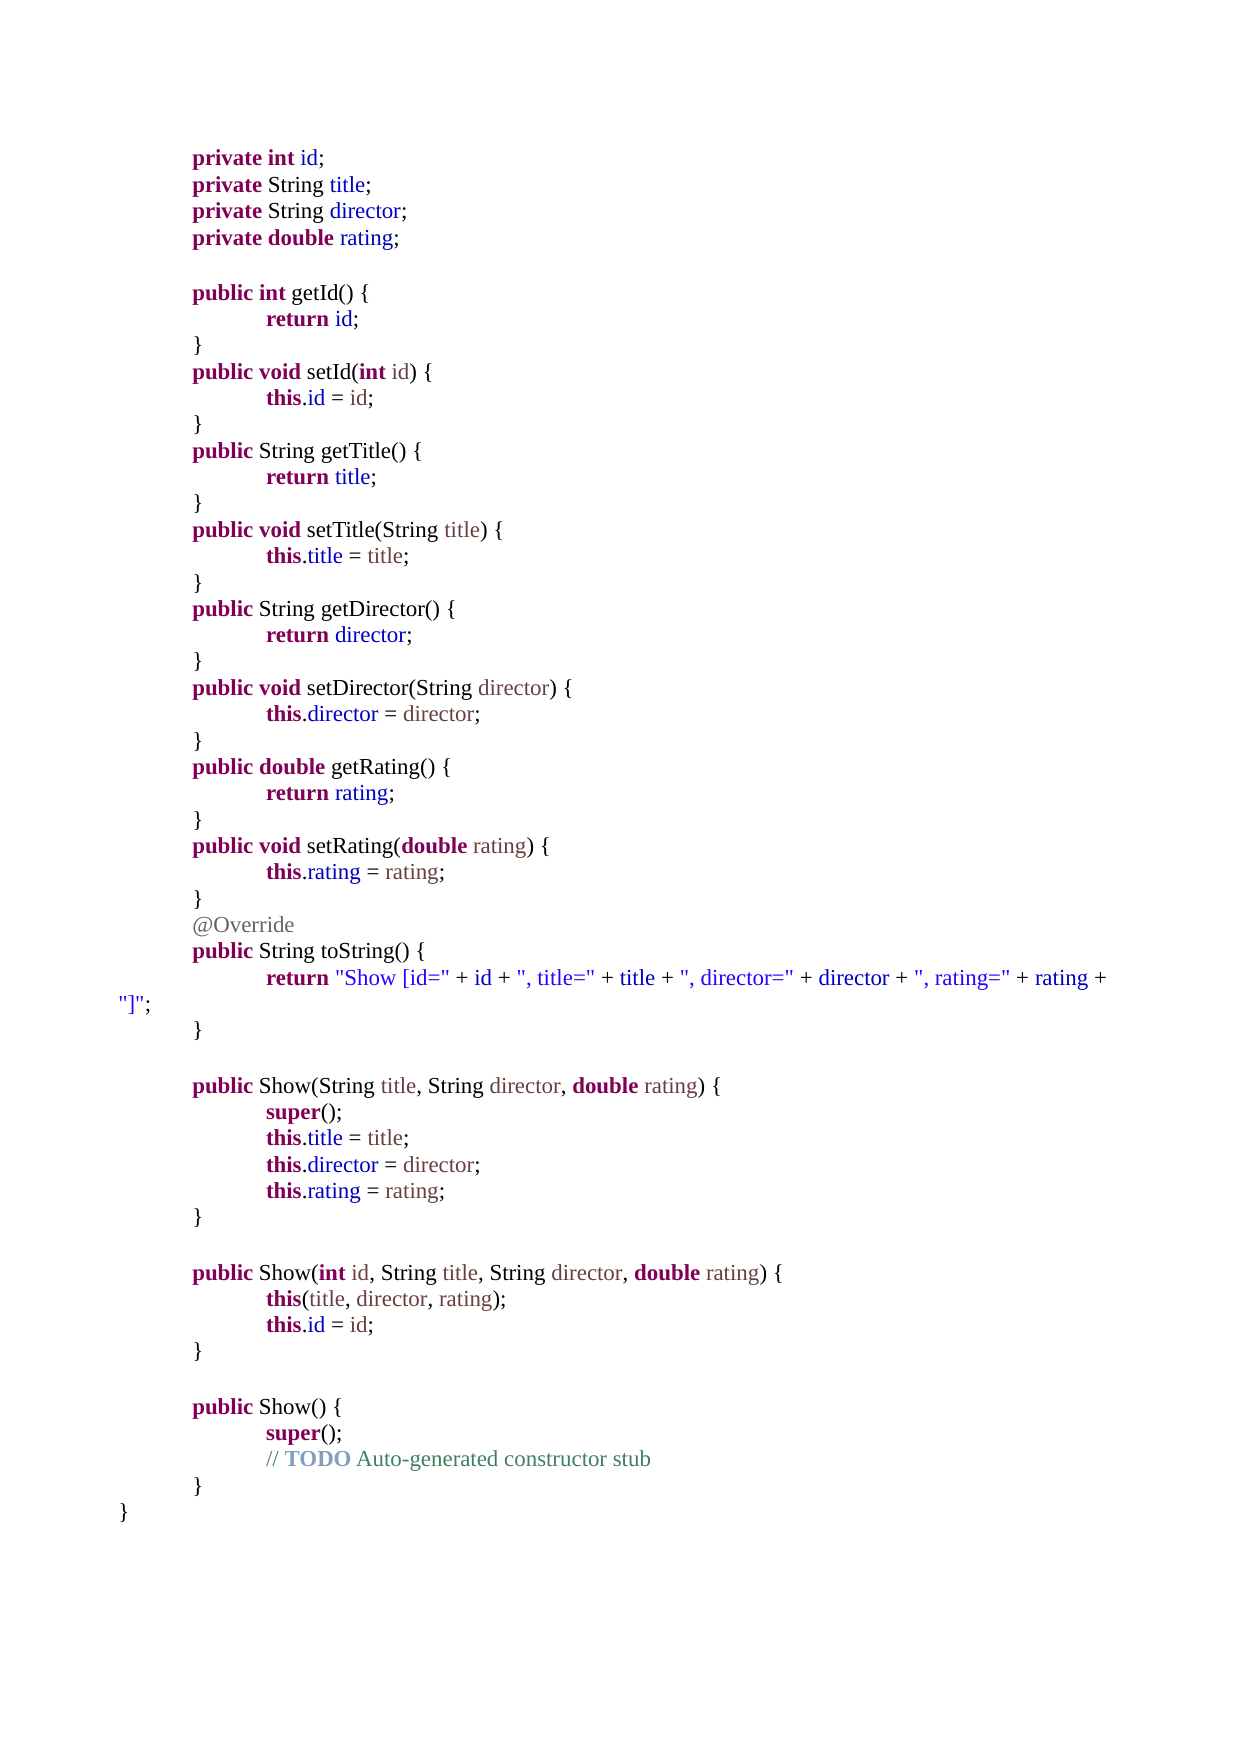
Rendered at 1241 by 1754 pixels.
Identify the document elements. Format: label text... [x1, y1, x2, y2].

text public void setRating(double rating) { [118, 832, 1122, 858]
text } [118, 1017, 1122, 1043]
text } [118, 1498, 1122, 1524]
text return title; [118, 463, 1122, 489]
text } [118, 410, 1122, 437]
text } [118, 1338, 1122, 1364]
text public void setId(int id) { [118, 358, 1122, 384]
text private String director; [118, 197, 1122, 223]
text } [118, 1203, 1122, 1230]
text public Show(int id, String title, String director, double rating) { [118, 1258, 1122, 1285]
text this(title, director, rating); [118, 1285, 1122, 1311]
text return director; [118, 621, 1122, 648]
text this.title = title; [118, 1124, 1122, 1151]
text } [118, 489, 1122, 516]
text public String getDirector() { [118, 595, 1122, 621]
text this.title = title; [118, 542, 1122, 568]
text this.rating = rating; [118, 1177, 1122, 1203]
text @Override [118, 911, 1122, 937]
text this.director = director; [118, 1151, 1122, 1177]
text } [118, 331, 1122, 358]
text } [118, 727, 1122, 753]
text super(); [118, 1419, 1122, 1445]
text } [118, 648, 1122, 674]
text } [118, 806, 1122, 832]
text public int getId() { [118, 279, 1122, 305]
text super(); [118, 1098, 1122, 1124]
text private int id; [118, 144, 1122, 171]
text this.id = id; [118, 1311, 1122, 1338]
text public String getTitle() { [118, 437, 1122, 463]
text public void setDirector(String director) { [118, 674, 1122, 700]
text public String toString() { [118, 937, 1122, 964]
text private double rating; [118, 223, 1122, 250]
text public Show(String title, String director, double rating) { [118, 1072, 1122, 1098]
text // TODO Auto-generated constructor stub [118, 1445, 1122, 1472]
text this.rating = rating; [118, 858, 1122, 885]
text public Show() { [118, 1393, 1122, 1419]
text public void setTitle(String title) { [118, 516, 1122, 542]
text this.id = id; [118, 384, 1122, 410]
text } [118, 885, 1122, 911]
text private String title; [118, 171, 1122, 197]
text return rating; [118, 779, 1122, 806]
text } [118, 568, 1122, 595]
text public double getRating() { [118, 753, 1122, 779]
text this.director = director; [118, 700, 1122, 727]
text return id; [118, 305, 1122, 331]
text return "Show [id=" + id + ", title=" + title + ", director=" + director + ", rating=" + rating + "]"; [118, 964, 1122, 1017]
text } [118, 1472, 1122, 1498]
